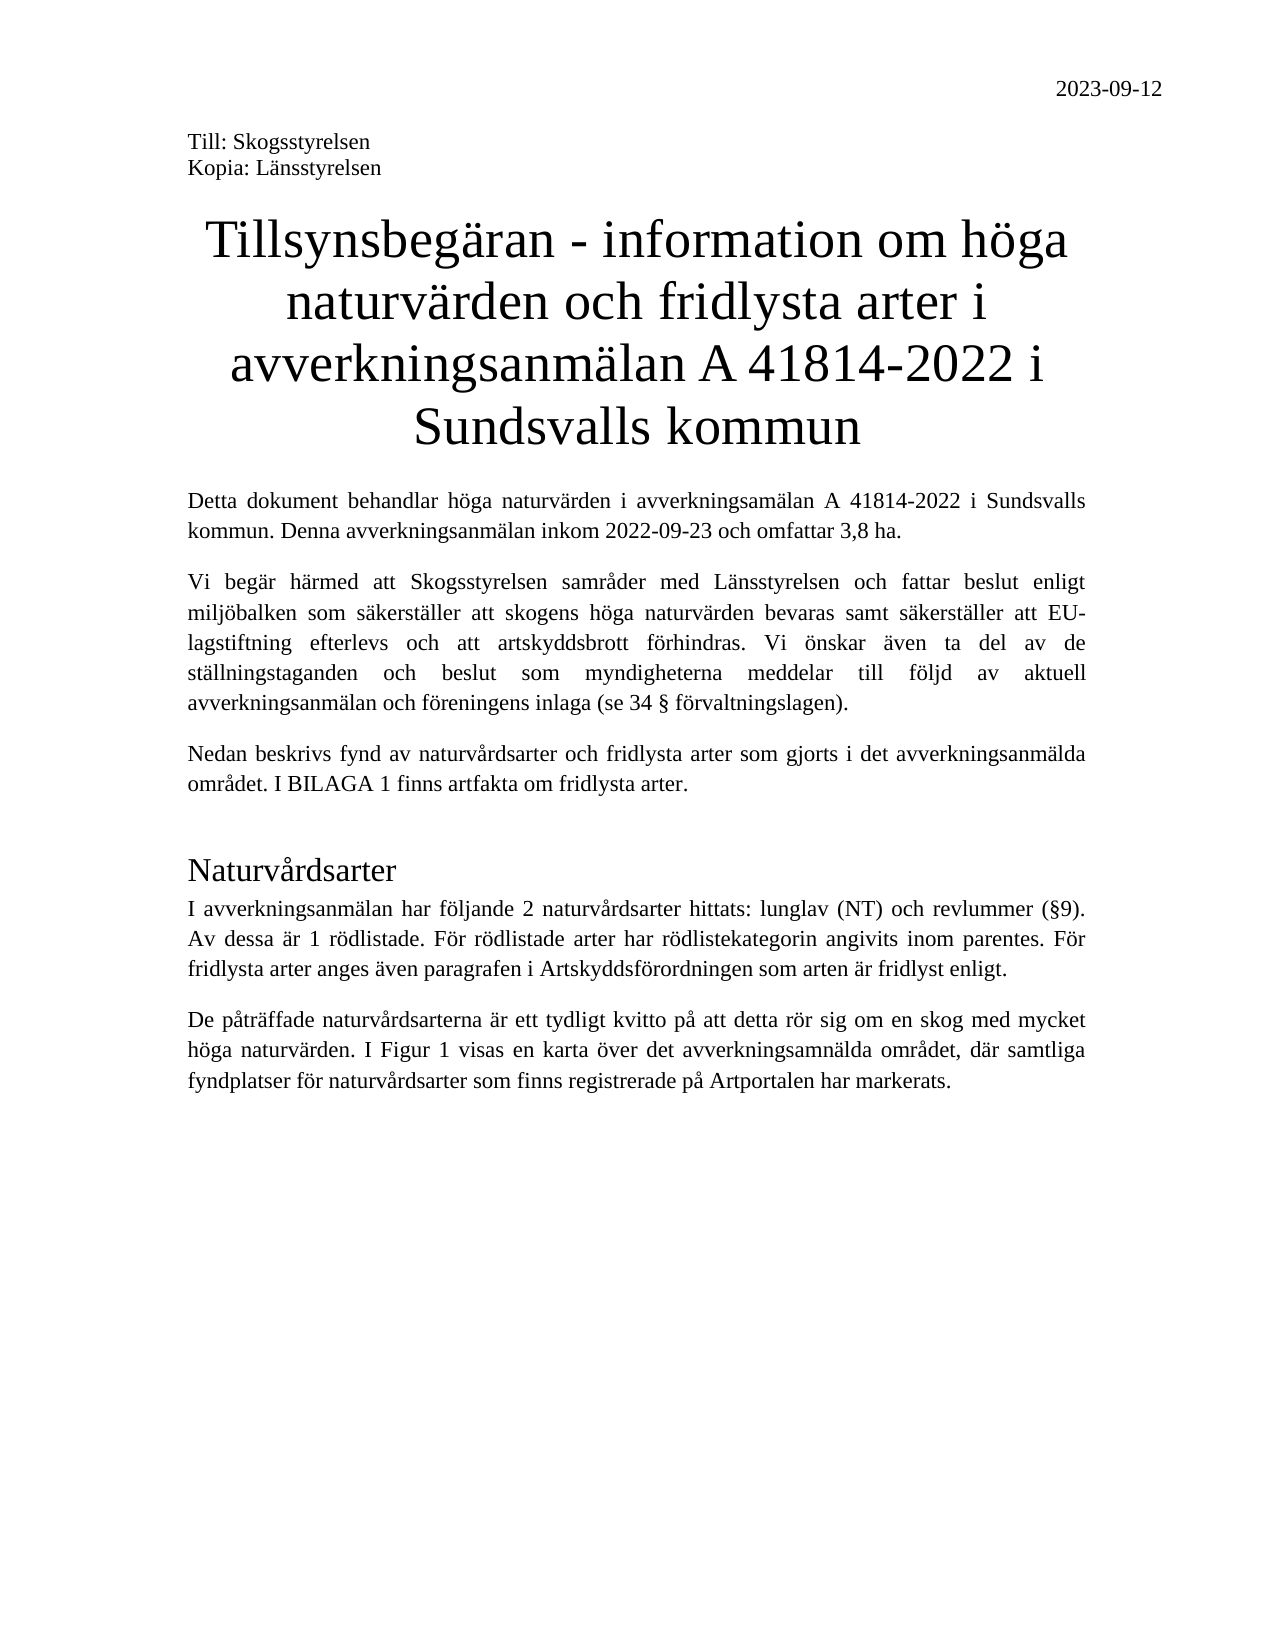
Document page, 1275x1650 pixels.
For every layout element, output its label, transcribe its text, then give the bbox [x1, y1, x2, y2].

text Vi begär härmed att Skogsstyrelsen samråder med Länsstyrelsen och fattar beslut enligt miljöbalken som säkerställer att skogens höga naturvärden bevaras samt säkerställer att EU-lagstiftning efterlevs och att artskyddsbrott förhindras. Vi önskar även ta del av de ställningstaganden och beslut som myndigheterna meddelar till följd av aktuell avverkningsanmälan och föreningens inlaga (se 34 § förvaltningslagen). [187, 568, 1087, 716]
text Detta dokument behandlar höga naturvärden i avverkningsamälan A 41814-2022 i Sundsvalls kommun. Denna avverkningsanmälan inkom 2022-09-23 och omfattar 3,8 ha. [187, 487, 1087, 544]
text De påträffade naturvårdsarterna är ett tydligt kvitto på att detta rör sig om en skog med mycket höga naturvärden. I Figur 1 visas en karta över det avverkningsamnälda området, där samtliga fyndplatser för naturvårdsarter som finns registrerade på Artportalen har markerats. [187, 1006, 1087, 1093]
title Tillsynsbegäran - information om höga naturvärden och fridlysta arter i avverkningsanmälan A 41814-2022 i Sundsvalls kommun [187, 207, 1087, 456]
text Nedan beskrivs fynd av naturvårdsarter och fridlysta arter som gjorts i det avverkningsanmälda området. I BILAGA 1 finns artfakta om fridlysta arter. [187, 740, 1087, 797]
text I avverkningsanmälan har följande 2 naturvårdsarter hittats: lunglav (NT) och revlummer (§9). Av dessa är 1 rödlistade. För rödlistade arter har rödlistekategorin angivits inom parentes. För fridlysta arter anges även paragrafen i Artskyddsförordningen som arten är fridlyst enligt. [187, 895, 1087, 982]
subtitle Naturvårdsarter [187, 851, 1087, 889]
